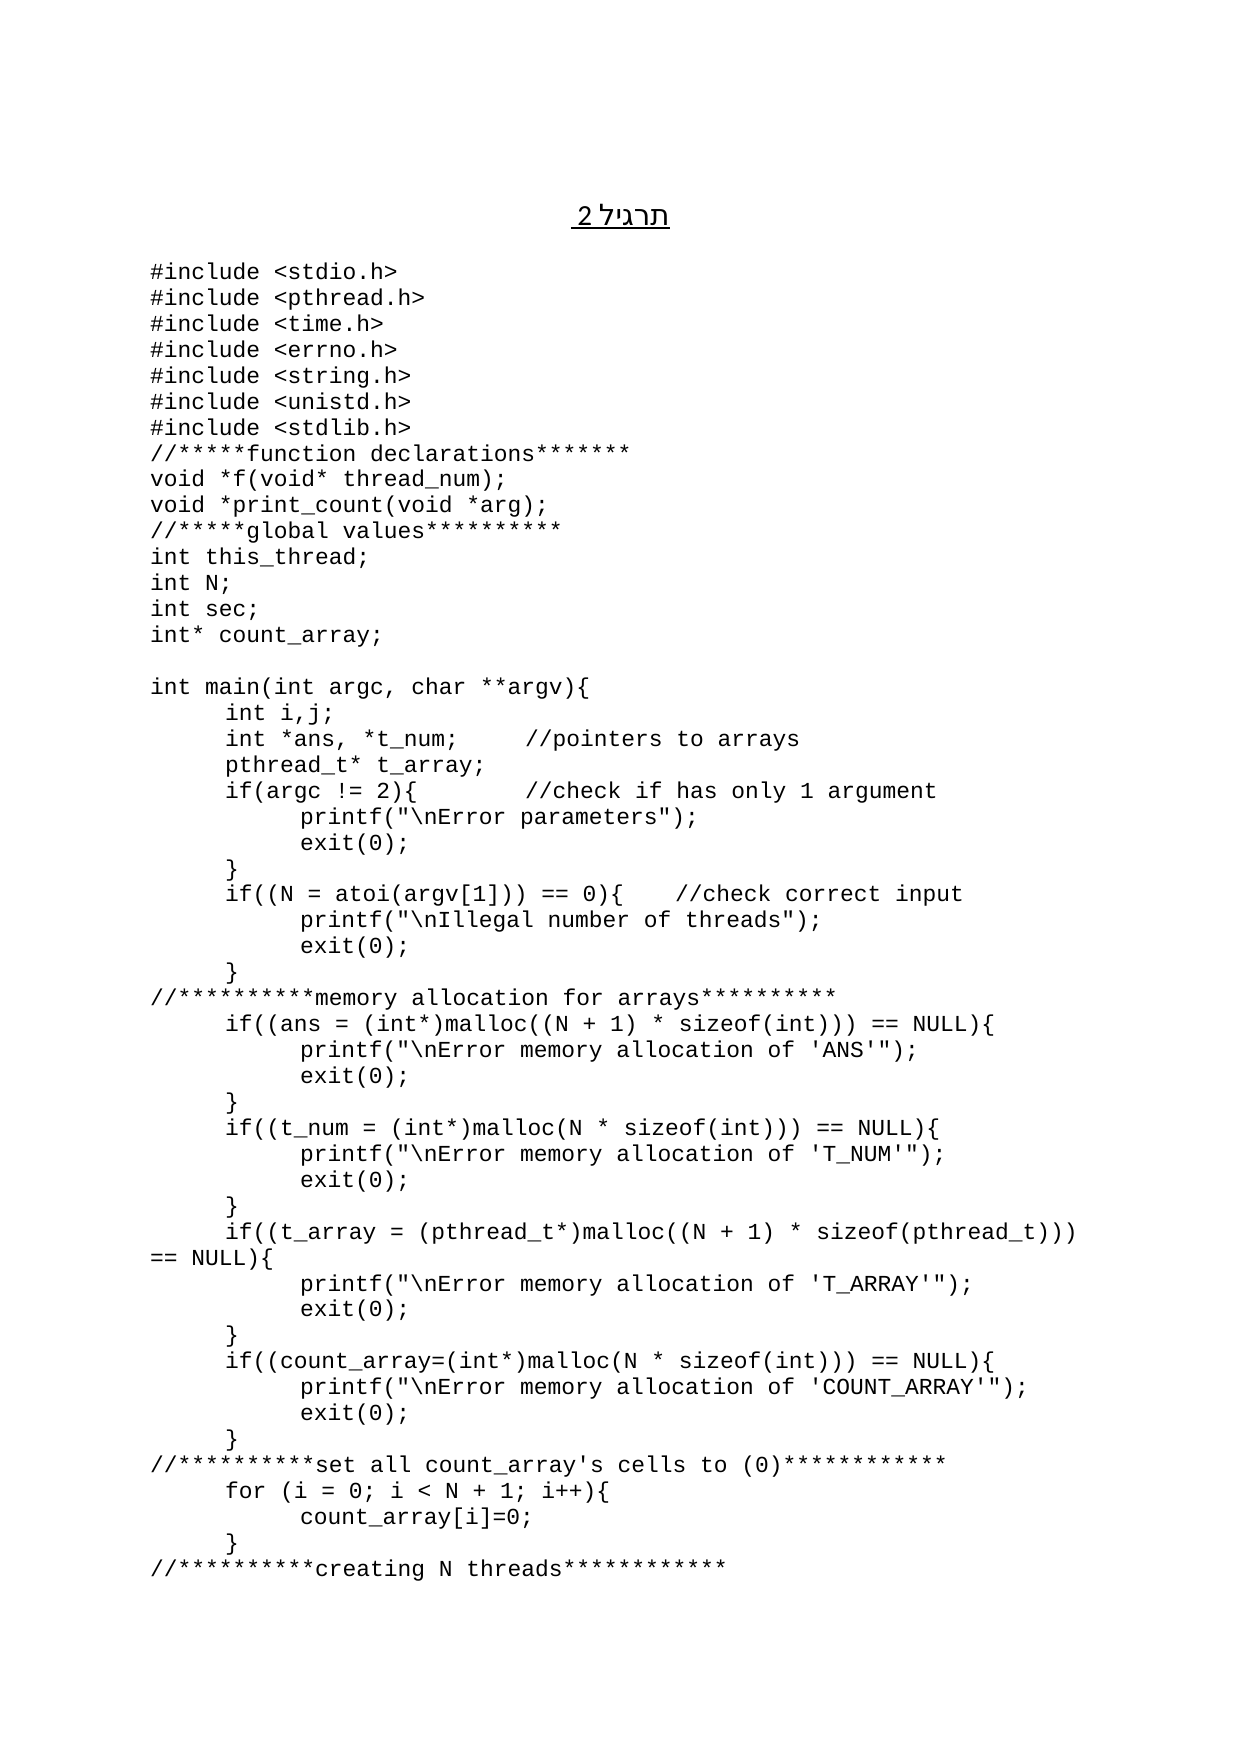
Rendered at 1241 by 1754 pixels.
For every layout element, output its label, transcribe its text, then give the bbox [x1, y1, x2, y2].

text printf("\nError memory allocation of 'T_ARRAY'"); [150, 1272, 1090, 1298]
text if(argc != 2){ //check if has only 1 argument [150, 779, 1090, 805]
text #include <stdlib.h> [150, 416, 1090, 442]
text //**********creating N threads************ [150, 1557, 1090, 1583]
text exit(0); [150, 1298, 1090, 1324]
text #include <time.h> [150, 312, 1090, 338]
text } [150, 1090, 1090, 1116]
text if((t_array = (pthread_t*)malloc((N + 1) * sizeof(pthread_t))) == NULL){ [150, 1220, 1090, 1272]
text int i,j; [150, 701, 1090, 727]
text int sec; [150, 597, 1090, 623]
text #include <stdio.h> [150, 260, 1090, 286]
text if((t_num = (int*)malloc(N * sizeof(int))) == NULL){ [150, 1116, 1090, 1142]
text //**********set all count_array's cells to (0)************ [150, 1453, 1090, 1479]
text pthread_t* t_array; [150, 753, 1090, 779]
text #include <pthread.h> [150, 286, 1090, 312]
text void *f(void* thread_num); [150, 468, 1090, 494]
text int main(int argc, char **argv){ [150, 675, 1090, 701]
text if((ans = (int*)malloc((N + 1) * sizeof(int))) == NULL){ [150, 1012, 1090, 1038]
text } [150, 1531, 1090, 1557]
text exit(0); [150, 1168, 1090, 1194]
text } [150, 1427, 1090, 1453]
text if((N = atoi(argv[1])) == 0){ //check correct input [150, 883, 1090, 909]
text exit(0); [150, 1064, 1090, 1090]
text exit(0); [150, 831, 1090, 857]
text } [150, 961, 1090, 987]
text if((count_array=(int*)malloc(N * sizeof(int))) == NULL){ [150, 1350, 1090, 1376]
text תרגיל 2 [150, 197, 1090, 232]
text } [150, 1194, 1090, 1220]
text int this_thread; [150, 546, 1090, 572]
text } [150, 1324, 1090, 1350]
text printf("\nError parameters"); [150, 805, 1090, 831]
text void *print_count(void *arg); [150, 494, 1090, 520]
text printf("\nError memory allocation of 'ANS'"); [150, 1038, 1090, 1064]
text int N; [150, 572, 1090, 597]
text //*****function declarations******* [150, 442, 1090, 468]
text for (i = 0; i < N + 1; i++){ [150, 1479, 1090, 1505]
text //*****global values********** [150, 520, 1090, 546]
text count_array[i]=0; [150, 1505, 1090, 1531]
text #include <unistd.h> [150, 390, 1090, 416]
text int *ans, *t_num; //pointers to arrays [150, 727, 1090, 753]
text exit(0); [150, 1402, 1090, 1427]
text int* count_array; [150, 623, 1090, 649]
text exit(0); [150, 935, 1090, 961]
text printf("\nError memory allocation of 'COUNT_ARRAY'"); [150, 1376, 1090, 1402]
text } [150, 857, 1090, 883]
text printf("\nError memory allocation of 'T_NUM'"); [150, 1142, 1090, 1168]
text #include <errno.h> [150, 338, 1090, 364]
text //**********memory allocation for arrays********** [150, 987, 1090, 1012]
text printf("\nIllegal number of threads"); [150, 909, 1090, 935]
text #include <string.h> [150, 364, 1090, 390]
